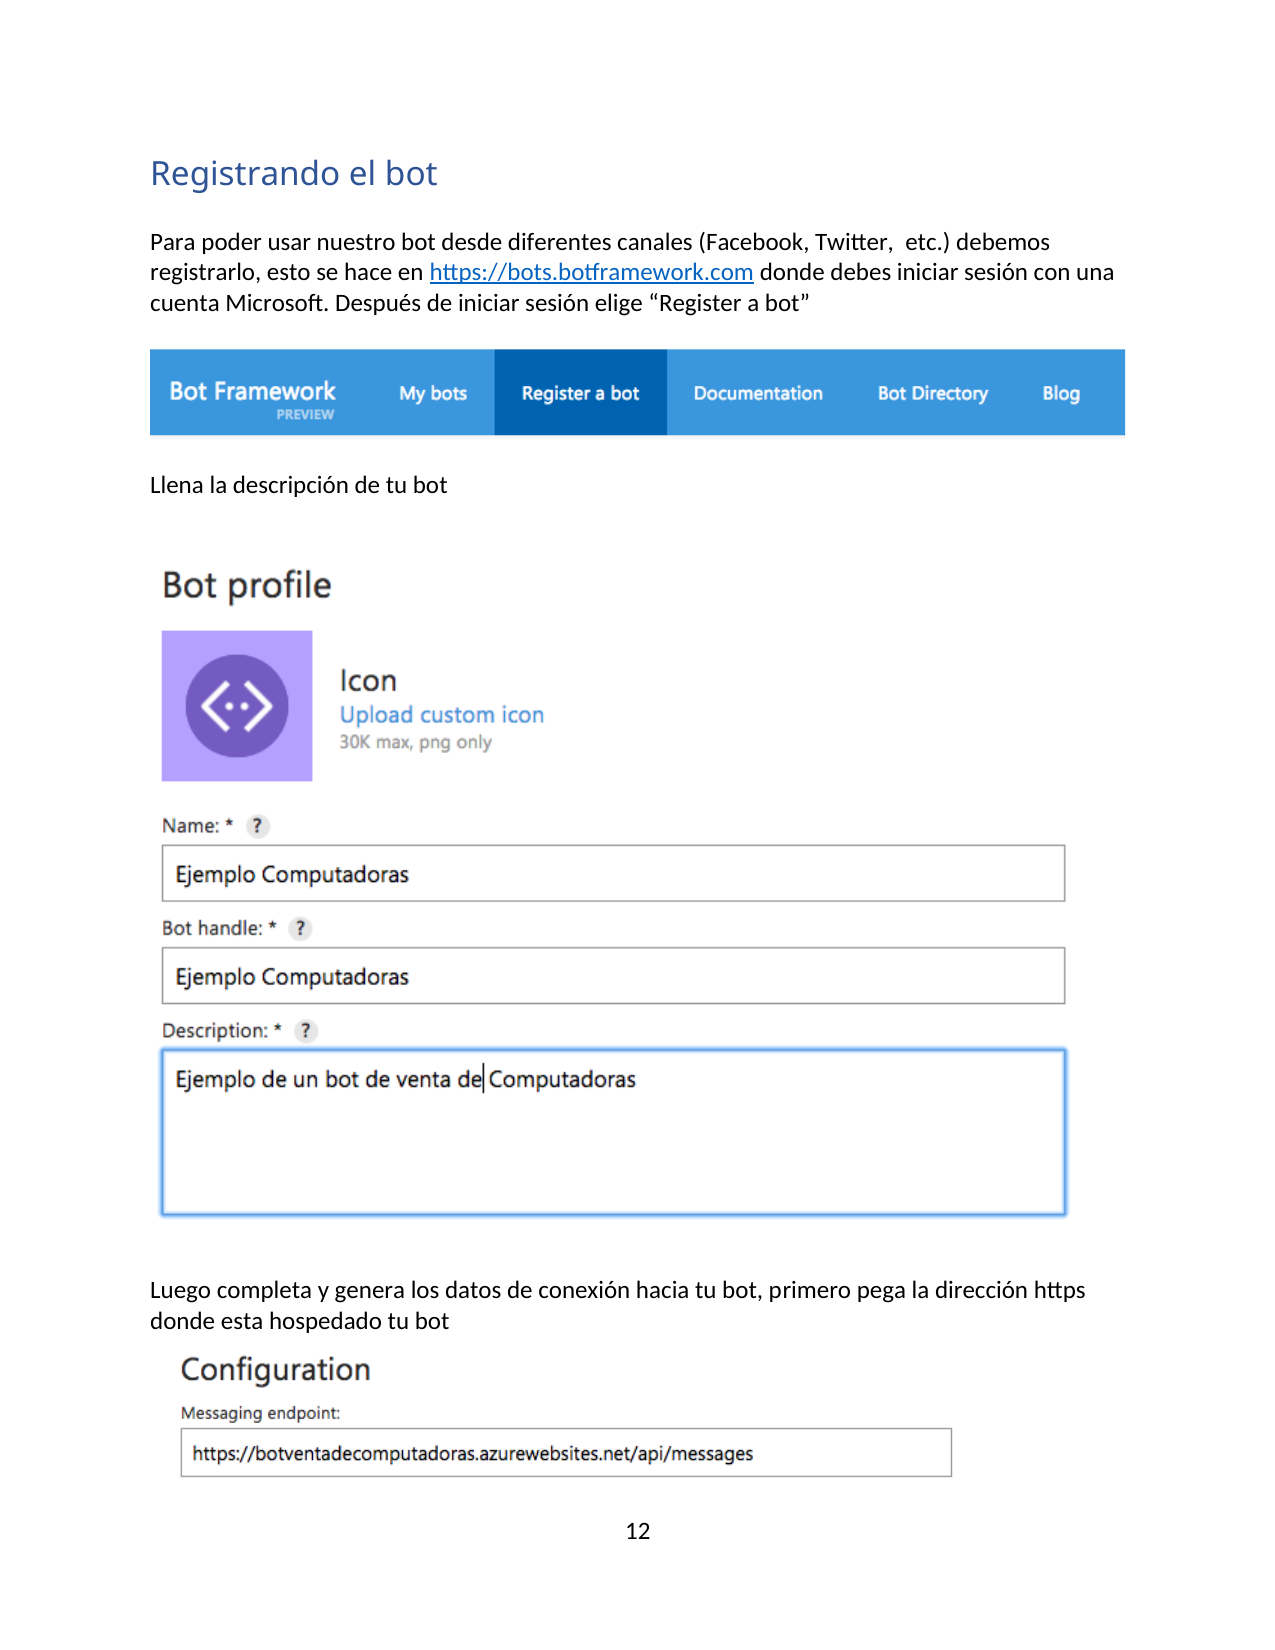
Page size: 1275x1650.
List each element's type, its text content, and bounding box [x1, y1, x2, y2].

text Luego completa y genera los datos de conexión hacia tu bot, primero pega la dirección https donde esta hospedado tu bot [150, 1274, 1125, 1335]
picture [150, 530, 1125, 1244]
subtitle Registrando el bot [150, 150, 1125, 195]
picture [150, 1335, 978, 1494]
text Llena la descripción de tu bot [150, 469, 1125, 500]
picture [150, 348, 1125, 439]
text Para poder usar nuestro bot desde diferentes canales (Facebook, Twitter, etc.) debemos registrarlo, esto se hace en https://bots.botframework.com donde debes iniciar sesión con una cuenta Microsoft. Después de iniciar sesión elige “Register a bot” [150, 226, 1125, 317]
